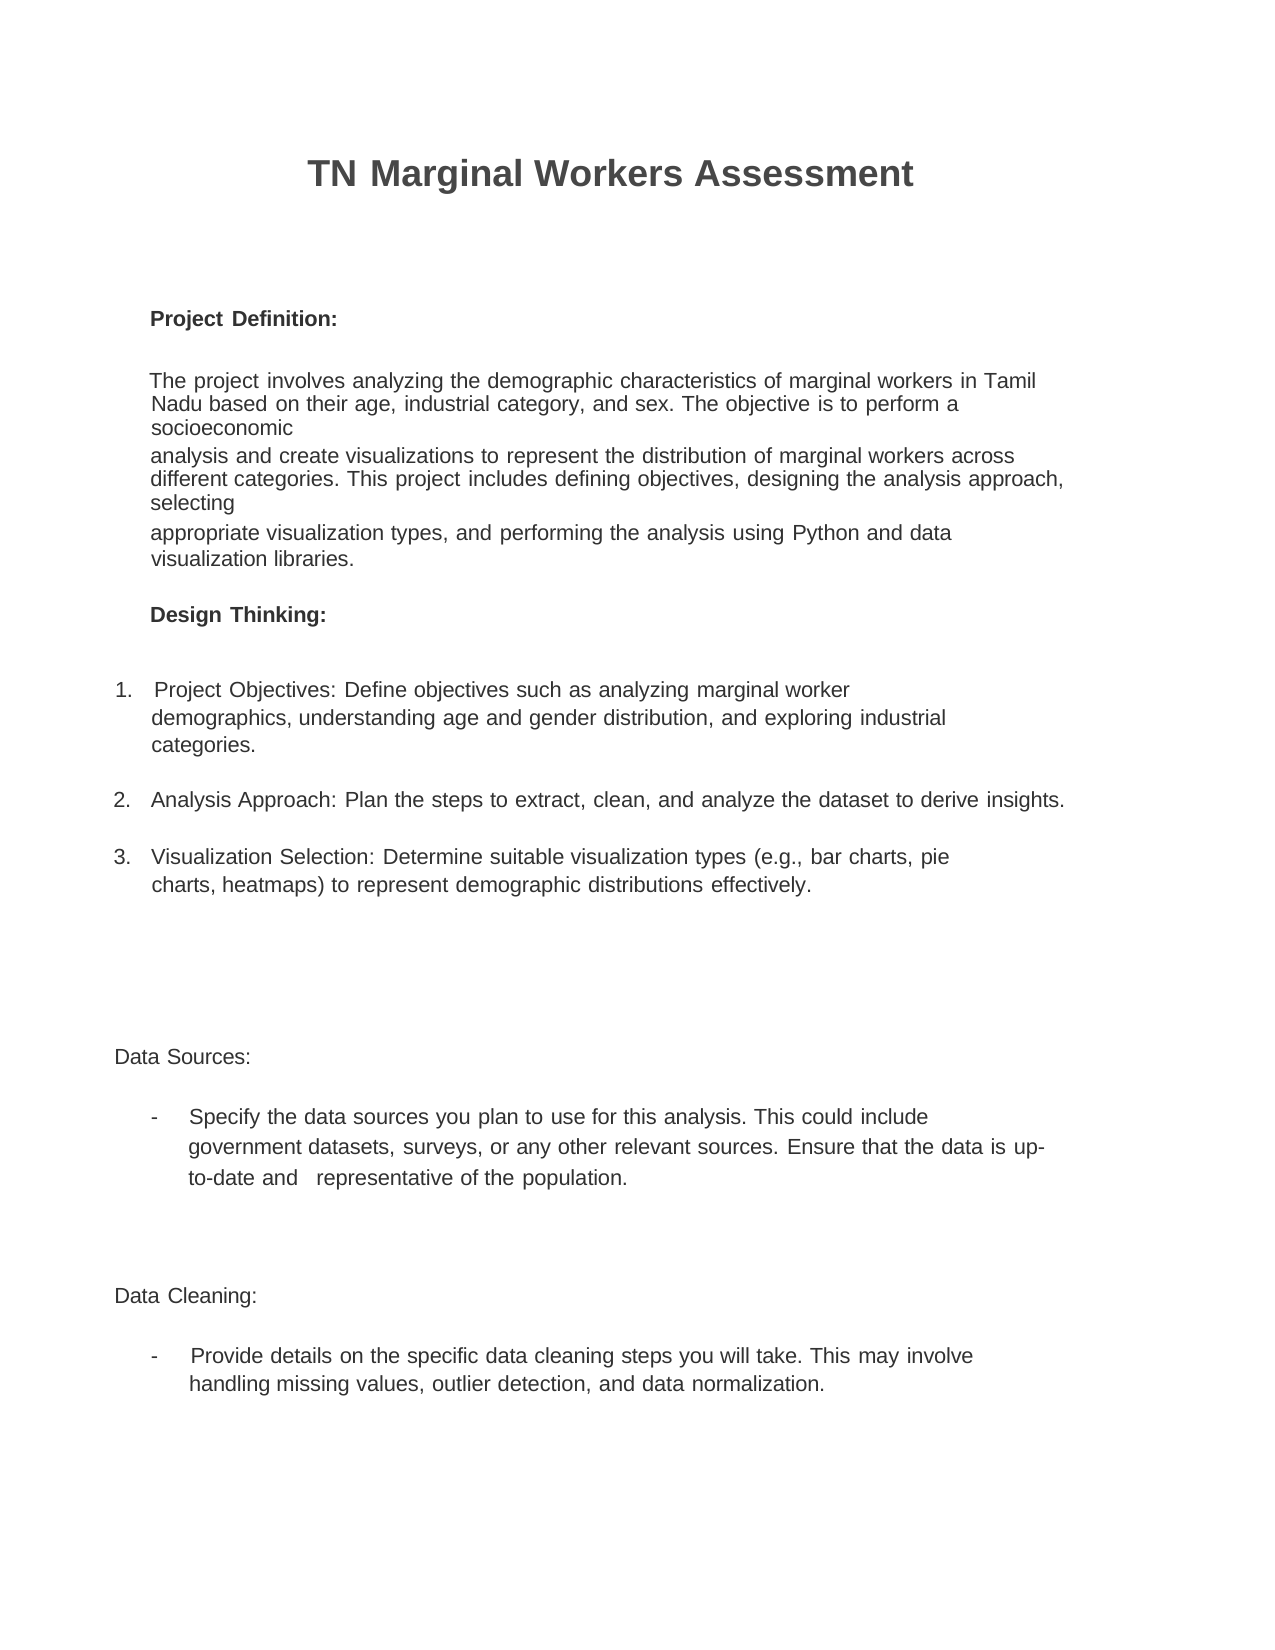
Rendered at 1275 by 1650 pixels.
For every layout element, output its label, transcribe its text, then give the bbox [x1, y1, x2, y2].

text Data Sources: [114, 1048, 1097, 1069]
text 2. Analysis Approach: Plan the steps to extract, clean, and analyze the dataset to derive insights. [113, 792, 1097, 812]
text Project Definition: [150, 310, 1097, 330]
text TN Marginal Workers Assessment [307, 159, 1097, 193]
text 3. Visualization Selection: Determine suitable visualization types (e.g., bar charts, pie charts, heatmaps) to represent demographic distributions effectively. [113, 844, 1019, 897]
text 1. Project Objectives: Define objectives such as analyzing marginal worker demographics, understanding age and gender distribution, and exploring industrial categories. [115, 677, 995, 757]
text Design Thinking: [150, 606, 1097, 627]
text analysis and create visualizations to represent the distribution of marginal workers across different categories. This project includes defining objectives, designing the analysis approach, selecting [150, 445, 1097, 515]
text - Specify the data sources you plan to use for this analysis. This could include government datasets, surveys, or any other relevant sources. Ensure that the data is up-to-date and representative of the population. [151, 1104, 1046, 1190]
text - Provide details on the specific data cleaning steps you will take. This may involve handling missing values, outlier detection, and data normalization. [151, 1343, 1061, 1396]
text The project involves analyzing the demographic characteristics of marginal workers in Tamil Nadu based on their age, industrial category, and sex. The objective is to perform a socioeconomic [149, 371, 1094, 439]
text Data Cleaning: [114, 1287, 1097, 1307]
text appropriate visualization types, and performing the analysis using Python and data visualization libraries. [150, 520, 1073, 571]
